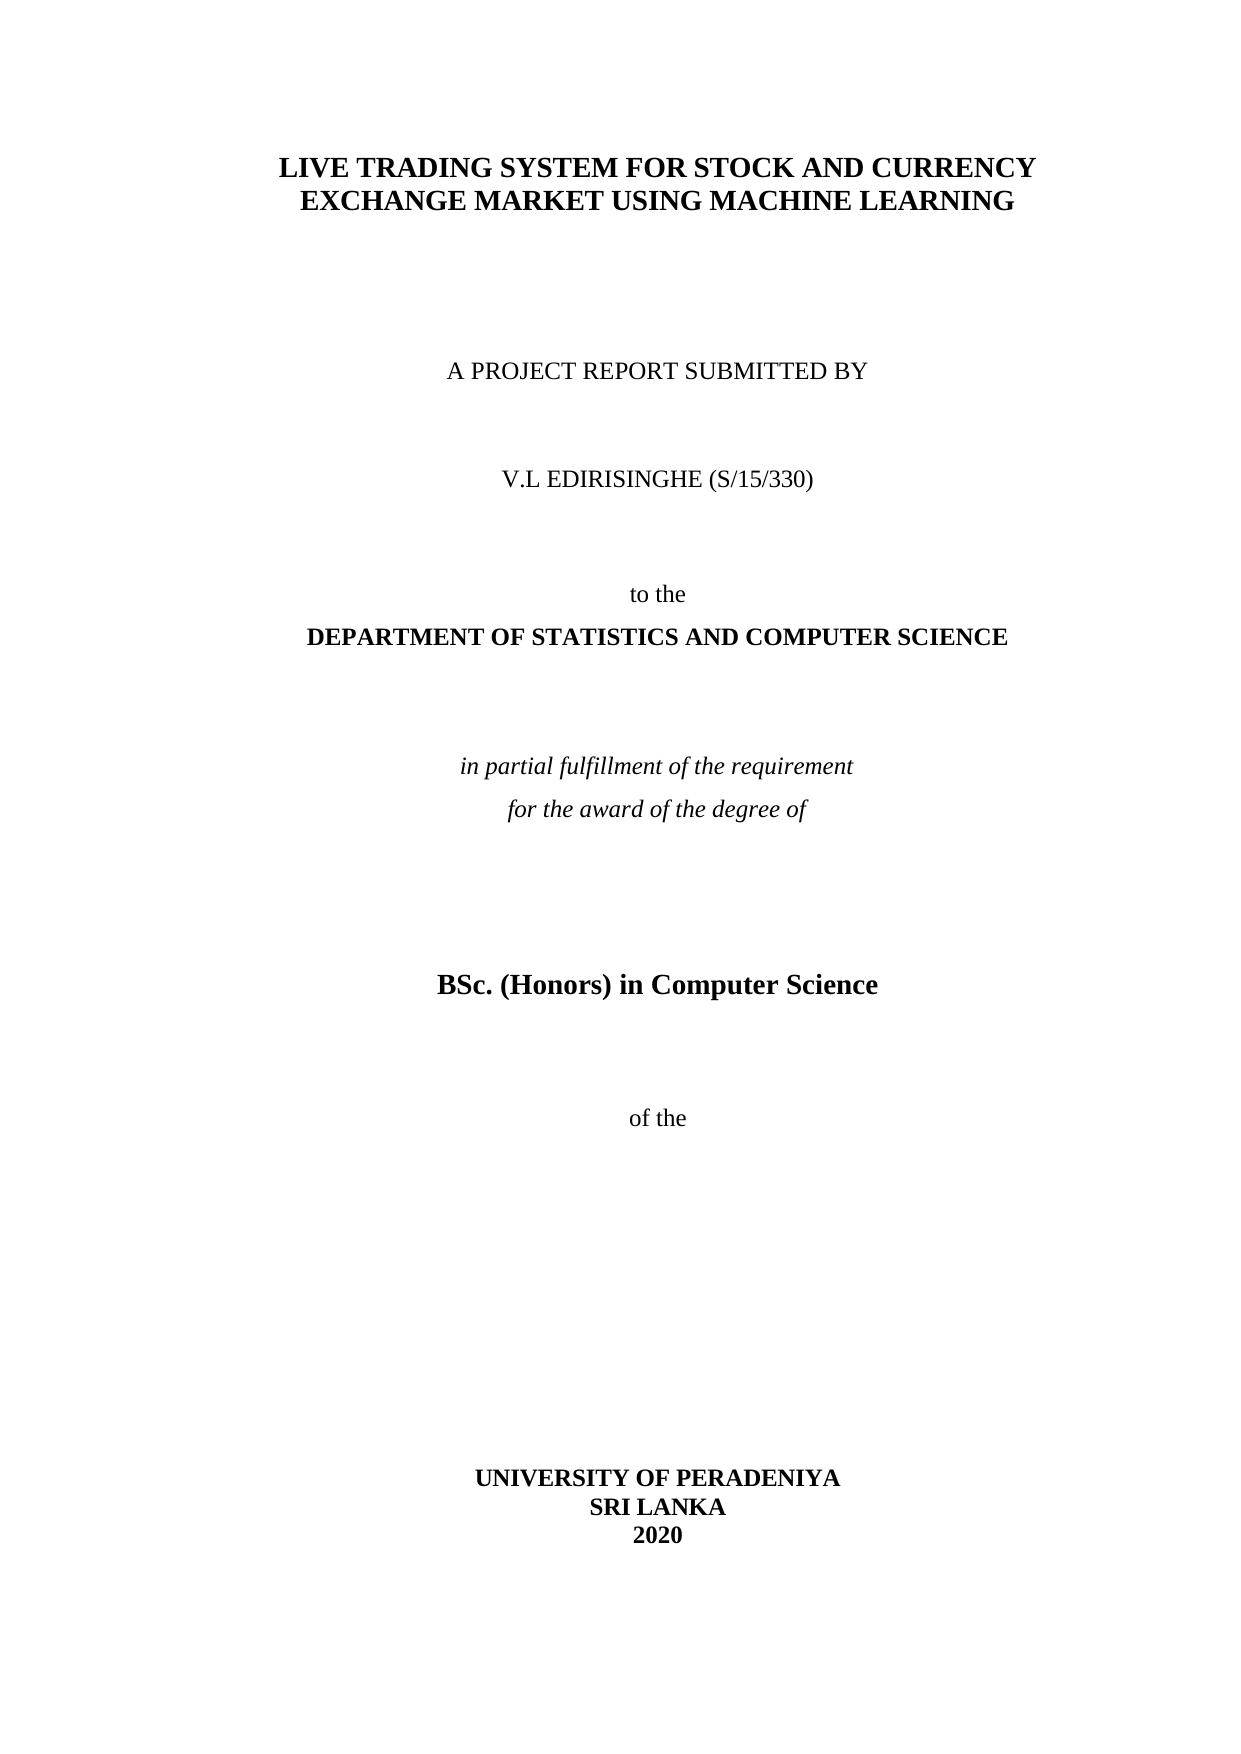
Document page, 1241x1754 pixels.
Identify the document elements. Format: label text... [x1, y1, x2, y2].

text LIVE TRADING SYSTEM FOR STOCK AND CURRENCY EXCHANGE MARKET USING MACHINE LEARNING [225, 150, 1090, 217]
text SRI LANKA [225, 1492, 1090, 1520]
text to the [225, 579, 1090, 607]
text 2020 [225, 1520, 1090, 1549]
text in partial fulfillment of the requirement [225, 751, 1090, 780]
text A PROJECT REPORT SUBMITTED BY [225, 356, 1090, 385]
text UNIVERSITY OF PERADENIYA [225, 1463, 1090, 1492]
text BSc. (Honors) in Computer Science [225, 967, 1090, 1000]
text V.L EDIRISINGHE (S/15/330) [225, 464, 1090, 492]
text DEPARTMENT OF STATISTICS AND COMPUTER SCIENCE [225, 622, 1090, 651]
text for the award of the degree of [225, 794, 1090, 823]
text of the [225, 1103, 1090, 1132]
